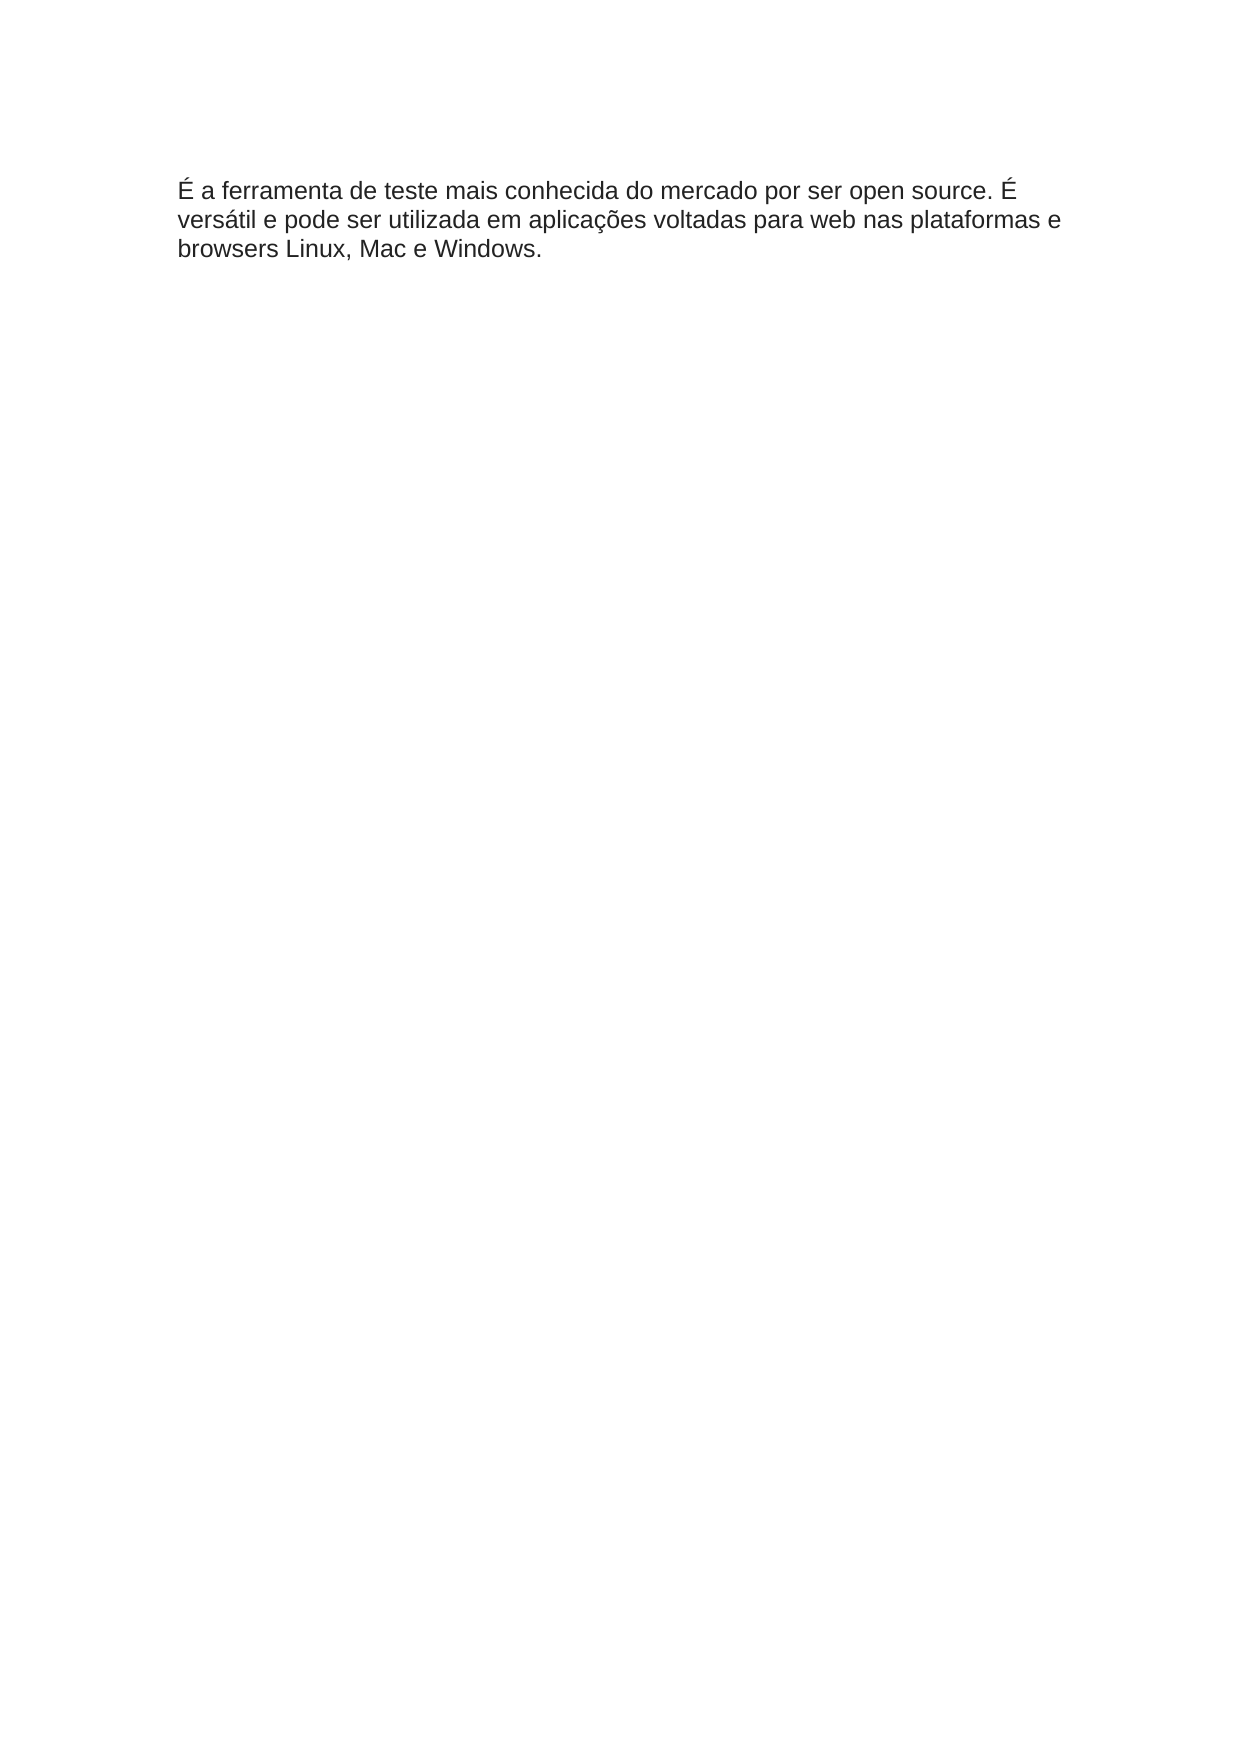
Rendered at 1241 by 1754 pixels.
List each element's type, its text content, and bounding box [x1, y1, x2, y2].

text É a ferramenta de teste mais conhecida do mercado por ser open source. É versátil e pode ser utilizada em aplicações voltadas para web nas plataformas e browsers Linux, Mac e Windows. [177, 176, 1063, 263]
